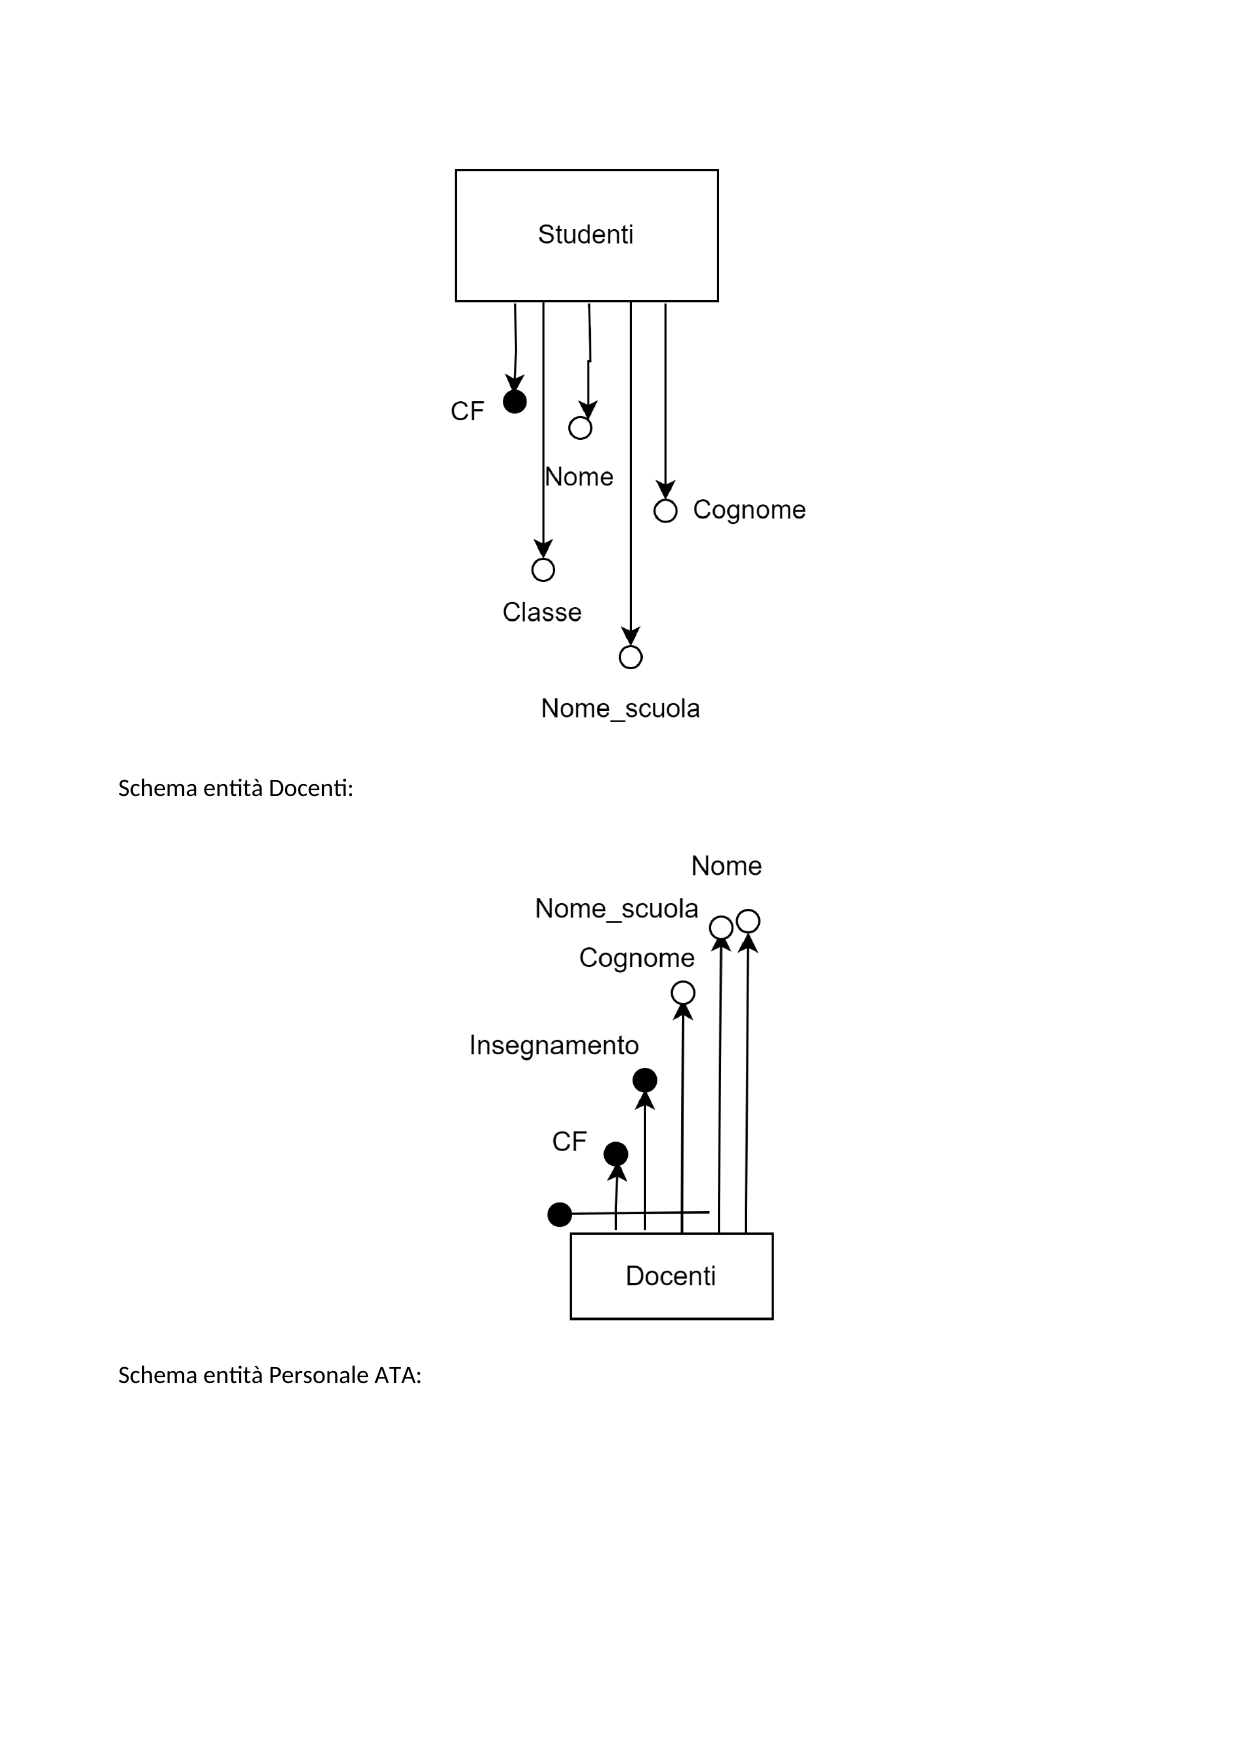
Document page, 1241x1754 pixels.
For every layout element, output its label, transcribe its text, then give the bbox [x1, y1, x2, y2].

text Schema entità Docenti: [118, 772, 1122, 803]
text Schema entità Personale ATA: [118, 1359, 1122, 1390]
picture [435, 821, 805, 1341]
picture [413, 147, 828, 754]
